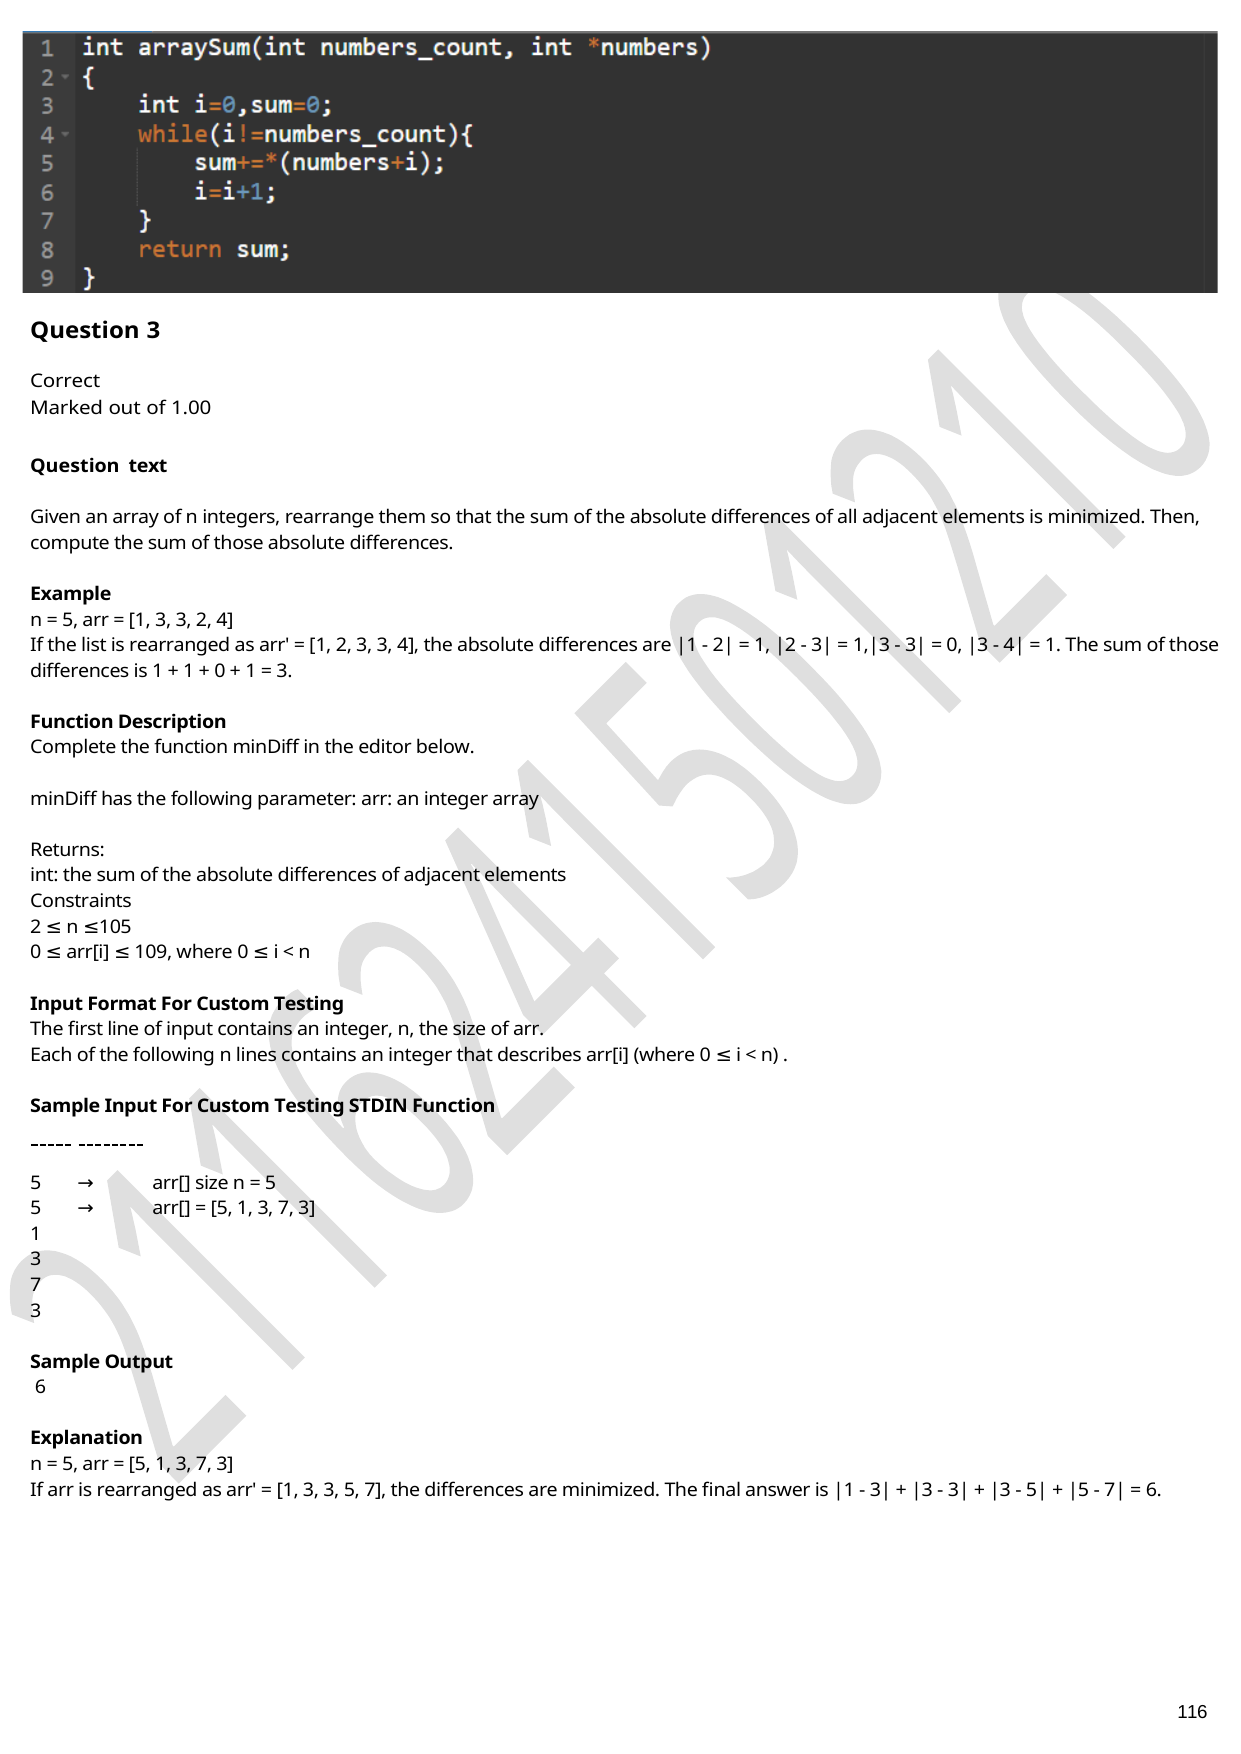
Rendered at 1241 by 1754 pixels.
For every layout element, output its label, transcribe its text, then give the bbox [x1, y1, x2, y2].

text 3 [30, 1297, 1221, 1322]
subtitle Question 3 [30, 314, 1221, 345]
text 1 [30, 1220, 1221, 1246]
text 3 [30, 1246, 1221, 1271]
text 5 → arr[] size n = 5 [30, 1169, 1221, 1194]
text n = 5, arr = [5, 1, 3, 7, 3] [30, 1450, 1221, 1476]
text 0 ≤ arr[i] ≤ 109, where 0 ≤ i < n [30, 938, 1221, 964]
text Sample Input For Custom Testing STDIN Function [30, 1092, 1221, 1118]
text Sample Output [30, 1348, 1221, 1373]
text n = 5, arr = [1, 3, 3, 2, 4] [30, 606, 1221, 631]
text Correct [30, 368, 1221, 393]
text Example [30, 580, 1221, 606]
text Given an array of n integers, rearrange them so that the sum of the absolute differences of all adjacent elements is minimized. Then, compute the sum of those absolute differences. [30, 503, 1221, 554]
text Returns: [30, 836, 1221, 862]
text 5 → arr[] = [5, 1, 3, 7, 3] [30, 1194, 1221, 1220]
text The first line of input contains an integer, n, the size of arr. [30, 1015, 1221, 1041]
text 2 ≤ n ≤105 [30, 913, 1221, 938]
text If the list is rearranged as arr' = [1, 2, 3, 3, 4], the absolute differences are |1 - 2| = 1, |2 - 3| = 1,|3 - 3| = 0, |3 - 4| = 1. The sum of those differences is 1 + 1 + 0 + 1 = 3. [30, 631, 1221, 682]
text If arr is rearranged as arr' = [1, 3, 3, 5, 7], the differences are minimized. The final answer is |1 - 3| + |3 - 3| + |3 - 5| + |5 - 7| = 6. [30, 1476, 1221, 1501]
text int: the sum of the absolute differences of adjacent elements [30, 862, 1221, 887]
text Input Format For Custom Testing [30, 990, 1221, 1015]
text minDiff has the following parameter: arr: an integer array [30, 785, 1221, 811]
picture [22, 31, 1218, 293]
text Function Description [30, 708, 1221, 734]
text Question text [30, 452, 1221, 478]
text Marked out of 1.00 [30, 394, 223, 420]
text 6 [30, 1373, 1221, 1399]
text 7 [30, 1271, 1221, 1297]
text Constraints [30, 887, 1221, 913]
text Complete the function minDiff in the editor below. [30, 734, 1221, 759]
text Each of the following n lines contains an integer that describes arr[i] (where 0 ≤ i < n) . [30, 1041, 1221, 1066]
text Explanation [30, 1425, 1221, 1450]
